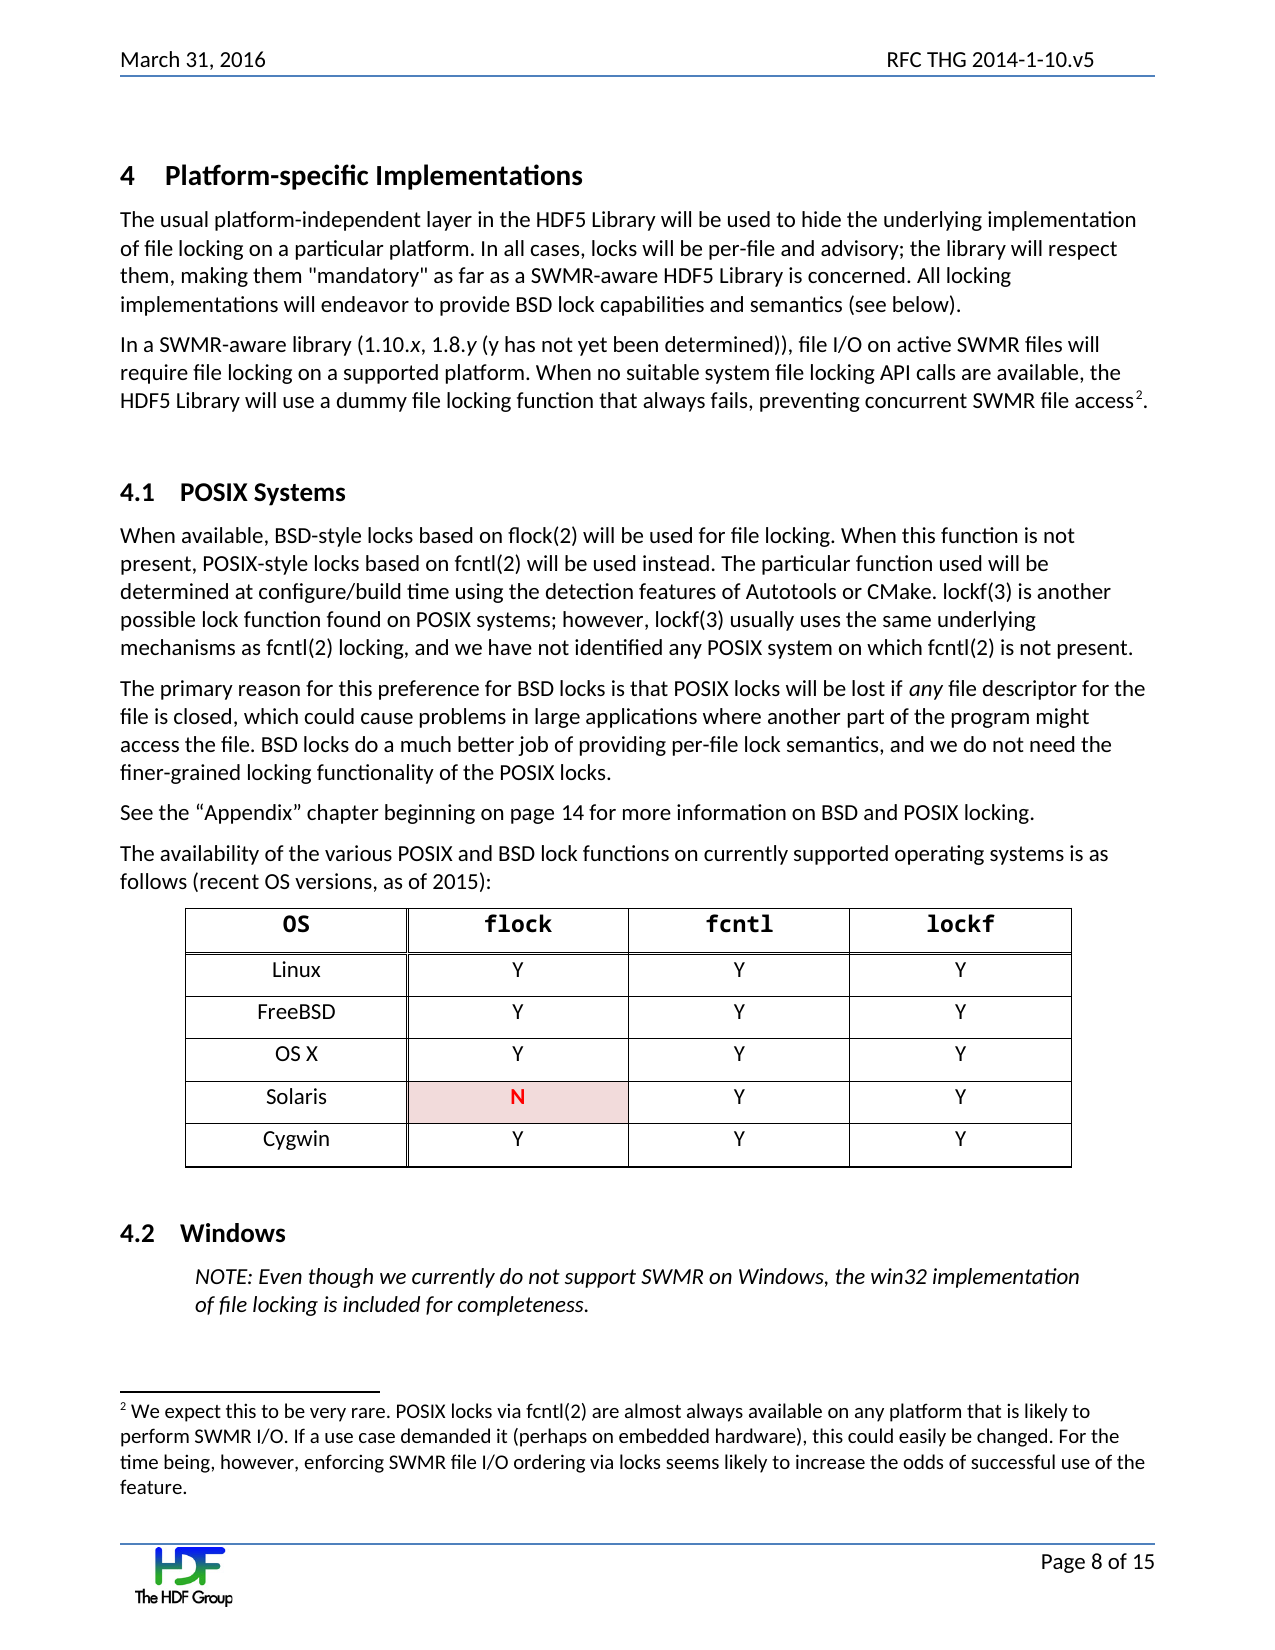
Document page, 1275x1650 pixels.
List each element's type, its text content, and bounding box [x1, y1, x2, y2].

table_cell Y [850, 955, 1071, 996]
text The usual platform-independent layer in the HDF5 Library will be used to hide the underlying implementation of file locking on a particular platform. In all cases, locks will be per-file and advisory; the library will respect them, making them "mandatory" as far as a SWMR-aware HDF5 Library is concerned. All locking implementations will endeavor to provide BSD lock capabilities and semantics (see below). [120, 206, 1155, 318]
text The availability of the various POSIX and BSD lock functions on currently supported operating systems is as follows (recent OS versions, as of 2015): [120, 839, 1155, 895]
subtitle Windows [120, 1216, 1155, 1249]
picture [135, 1547, 233, 1607]
table_cell Y [629, 1082, 849, 1123]
table_header lockf [850, 909, 1071, 952]
table_cell Solaris [186, 1082, 406, 1123]
table_cell FreeBSD [186, 997, 406, 1038]
text The primary reason for this preference for BSD locks is that POSIX locks will be lost if any file descriptor for the file is closed, which could cause problems in large applications where another part of the program might access the file. BSD locks do a much better job of providing per-file lock semantics, and we do not need the finer-grained locking functionality of the POSIX locks. [120, 674, 1155, 786]
table_header flock [409, 909, 628, 952]
table_cell Y [409, 955, 628, 996]
table_cell Y [850, 1124, 1071, 1166]
text NOTE: Even though we currently do not support SWMR on Windows, the win32 implementation of file locking is included for completeness. [195, 1262, 1095, 1318]
table_cell Y [629, 1124, 849, 1166]
table_cell Y [850, 997, 1071, 1038]
table_cell Cygwin [186, 1124, 406, 1166]
table_header fcntl [629, 909, 849, 952]
table_cell Y [629, 955, 849, 996]
table_cell Y [629, 1039, 849, 1081]
subtitle Platform-specific Implementations [120, 157, 1155, 193]
text In a SWMR-aware library (1.10.x, 1.8.y (y has not yet been determined)), file I/O on active SWMR files will require file locking on a supported platform. When no suitable system file locking API calls are available, the HDF5 Library will use a dummy file locking function that always fails, preventing concurrent SWMR file access. [120, 330, 1155, 414]
table_cell Y [629, 997, 849, 1038]
table_cell OS X [186, 1039, 406, 1081]
table_cell Y [409, 1039, 628, 1081]
text See the “Appendix” chapter beginning on page 14 for more information on BSD and POSIX locking. [120, 798, 1155, 826]
table_cell Y [850, 1082, 1071, 1123]
table_cell N [409, 1082, 628, 1123]
table_header OS [186, 909, 406, 952]
table_cell Linux [186, 955, 406, 996]
text When available, BSD-style locks based on flock(2) will be used for file locking. When this function is not present, POSIX-style locks based on fcntl(2) will be used instead. The particular function used will be determined at configure/build time using the detection features of Autotools or CMake. lockf(3) is another possible lock function found on POSIX systems; however, lockf(3) usually uses the same underlying mechanisms as fcntl(2) locking, and we have not identified any POSIX system on which fcntl(2) is not present. [120, 521, 1155, 661]
table_cell Y [850, 1039, 1071, 1081]
table_cell Y [409, 997, 628, 1038]
subtitle POSIX Systems [120, 476, 1155, 509]
table_cell Y [409, 1124, 628, 1166]
